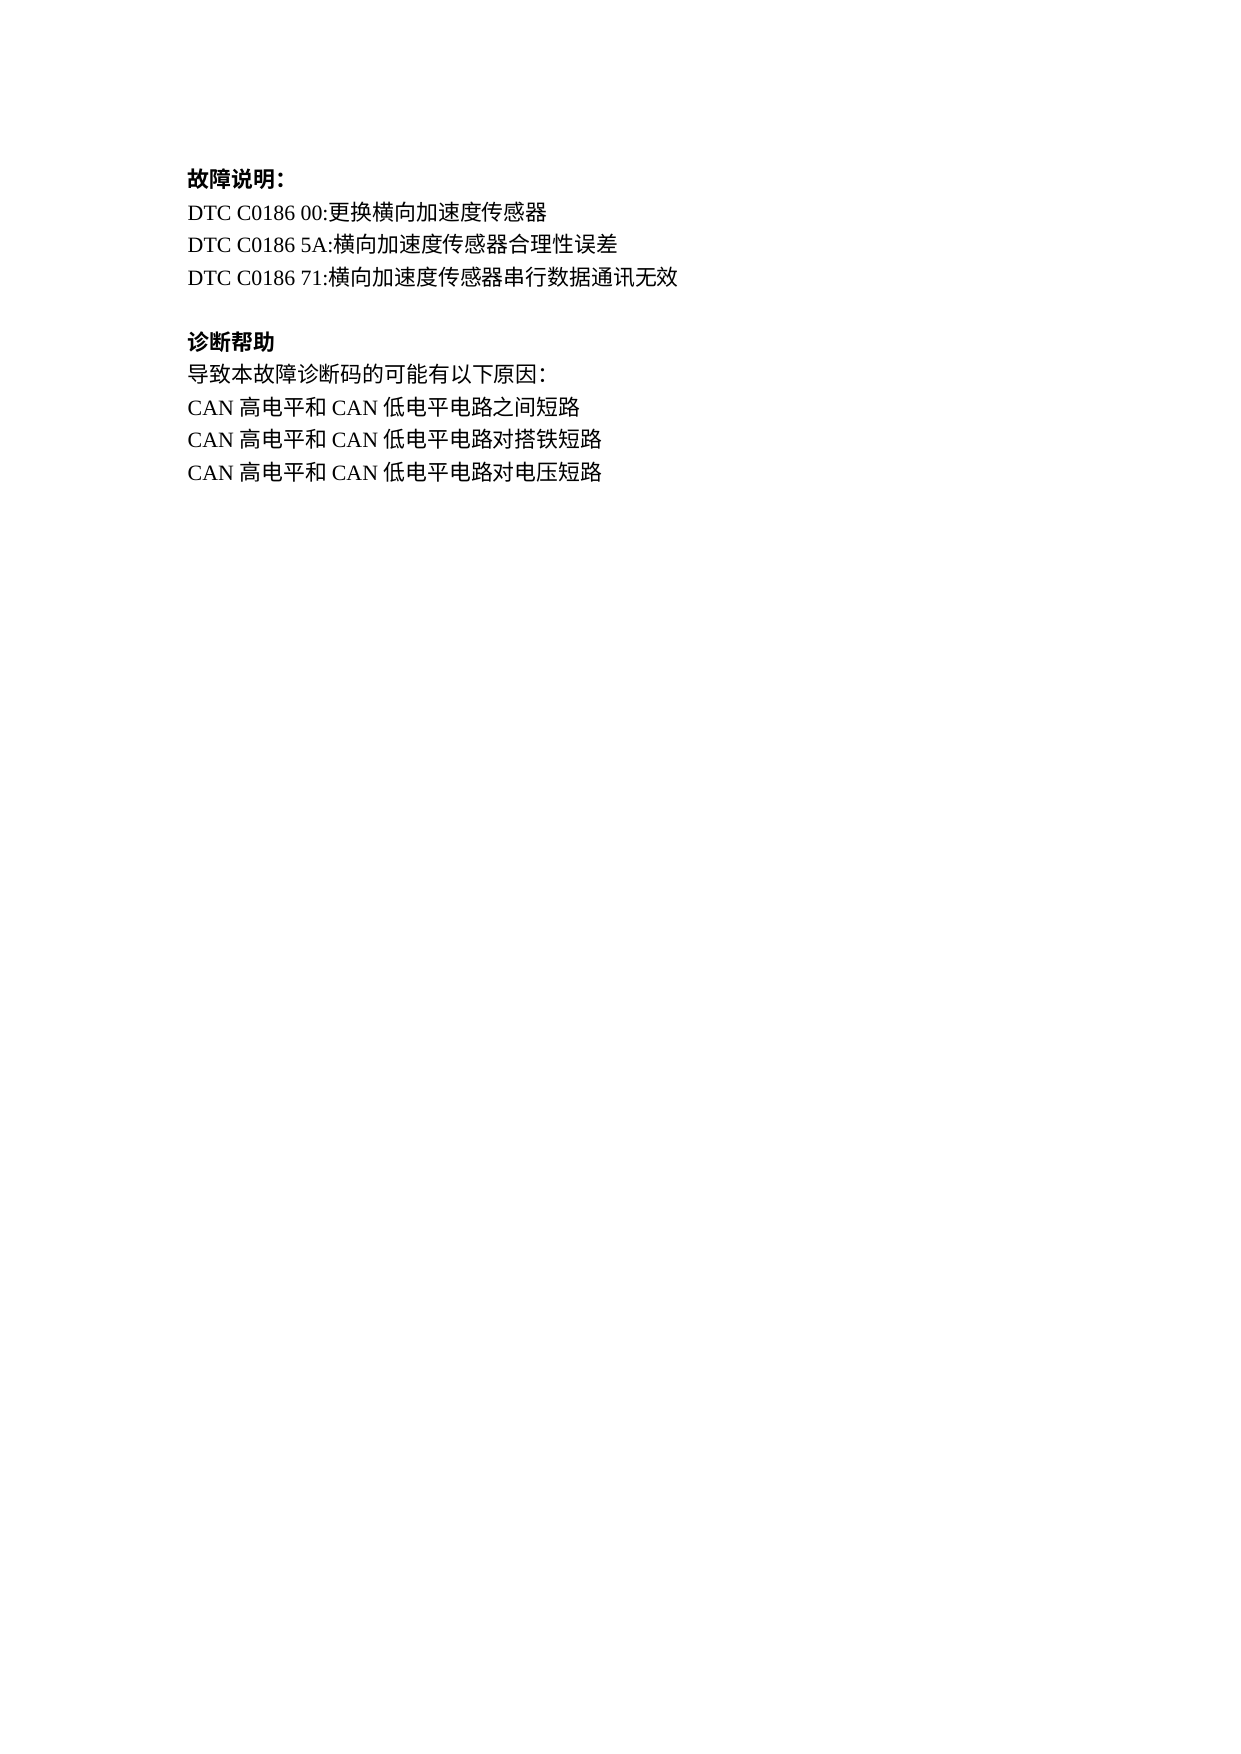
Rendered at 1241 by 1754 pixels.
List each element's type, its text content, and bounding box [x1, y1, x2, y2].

text 诊断帮助 [187, 324, 1053, 357]
text DTC C0186 5A:横向加速度传感器合理性误差 [187, 227, 1053, 259]
text CAN 高电平和 CAN 低电平电路之间短路 [187, 389, 1053, 422]
text DTC C0186 00:更换横向加速度传感器 [187, 194, 1053, 227]
text CAN 高电平和 CAN 低电平电路对电压短路 [187, 454, 1053, 487]
text 故障说明： [187, 162, 1053, 194]
text CAN 高电平和 CAN 低电平电路对搭铁短路 [187, 422, 1053, 454]
text DTC C0186 71:横向加速度传感器串行数据通讯无效 [187, 259, 1053, 292]
text 导致本故障诊断码的可能有以下原因： [187, 357, 1053, 389]
